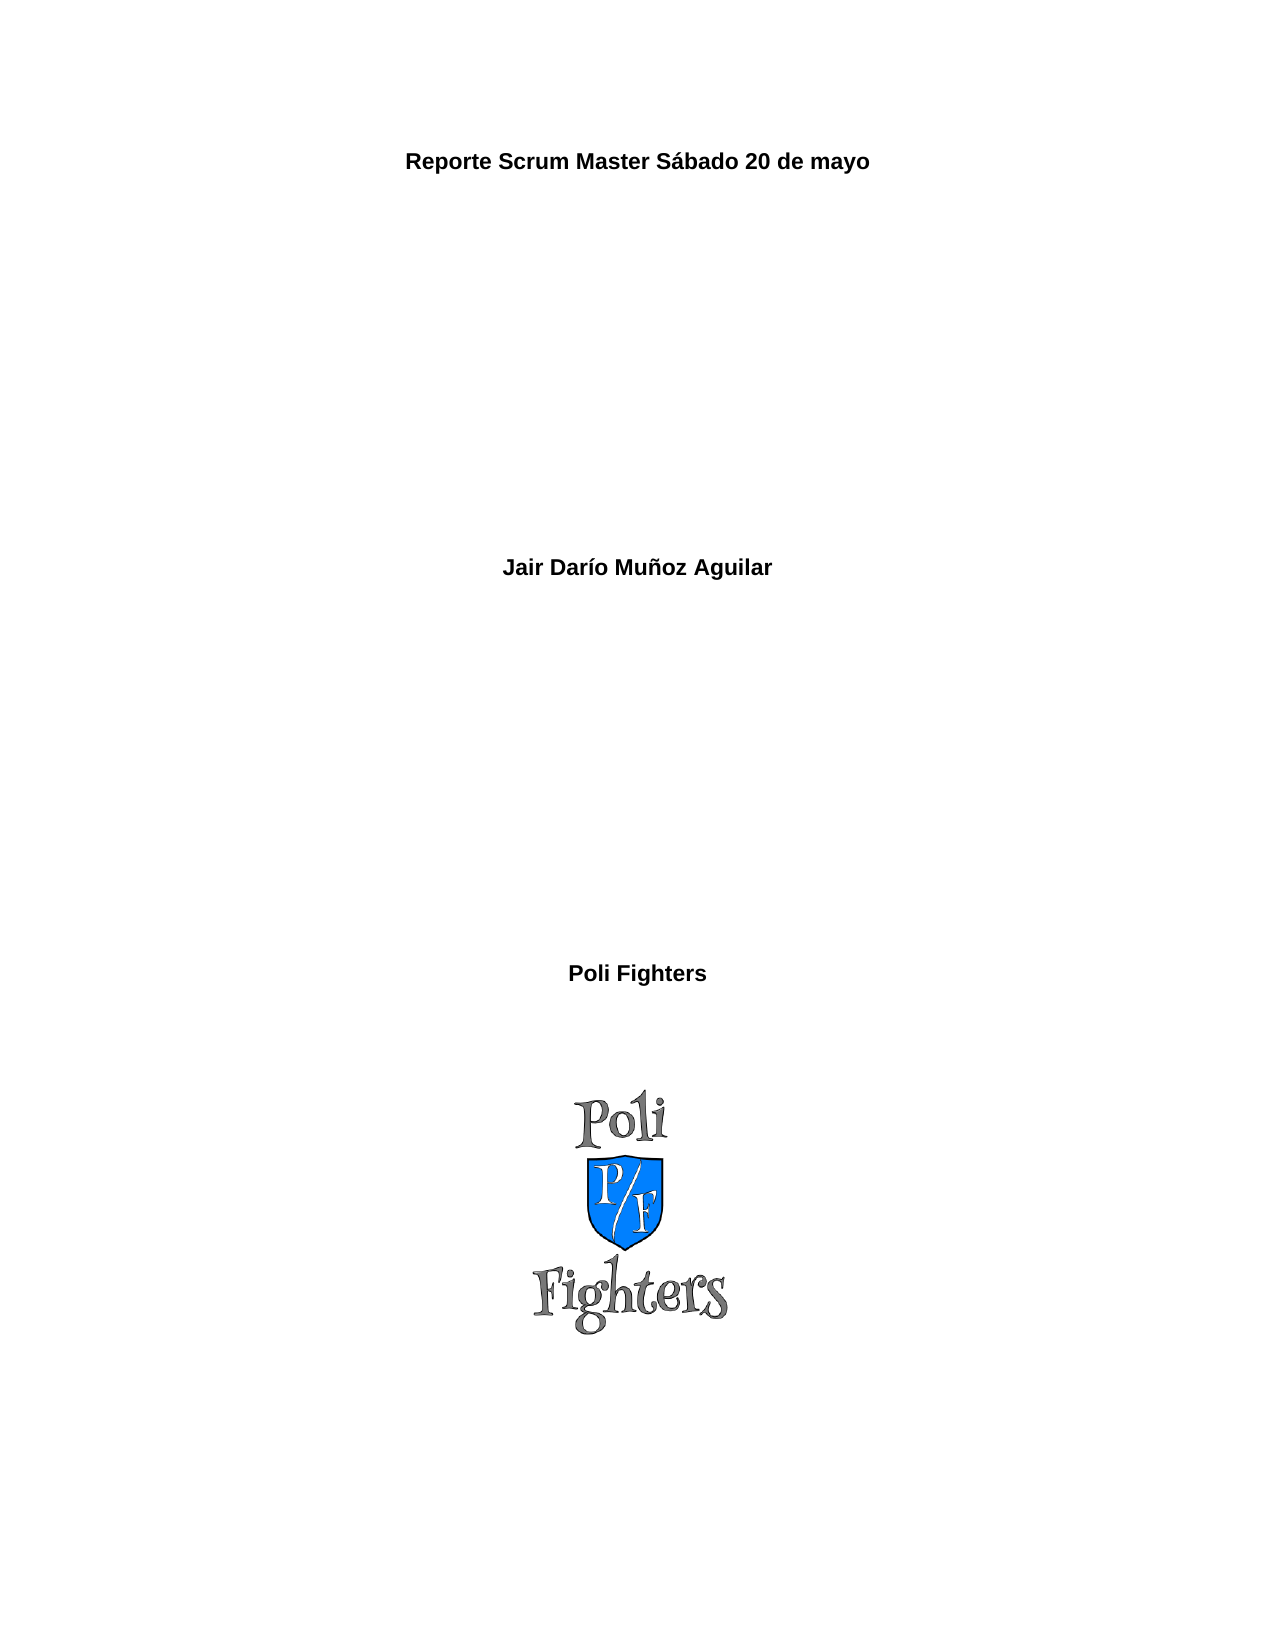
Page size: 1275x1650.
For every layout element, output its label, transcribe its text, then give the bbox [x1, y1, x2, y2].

picture [370, 1049, 905, 1378]
text Poli Fighters [177, 959, 1098, 986]
text Jair Darío Muñoz Aguilar [177, 553, 1098, 580]
text Reporte Scrum Master Sábado 20 de mayo [177, 148, 1098, 174]
